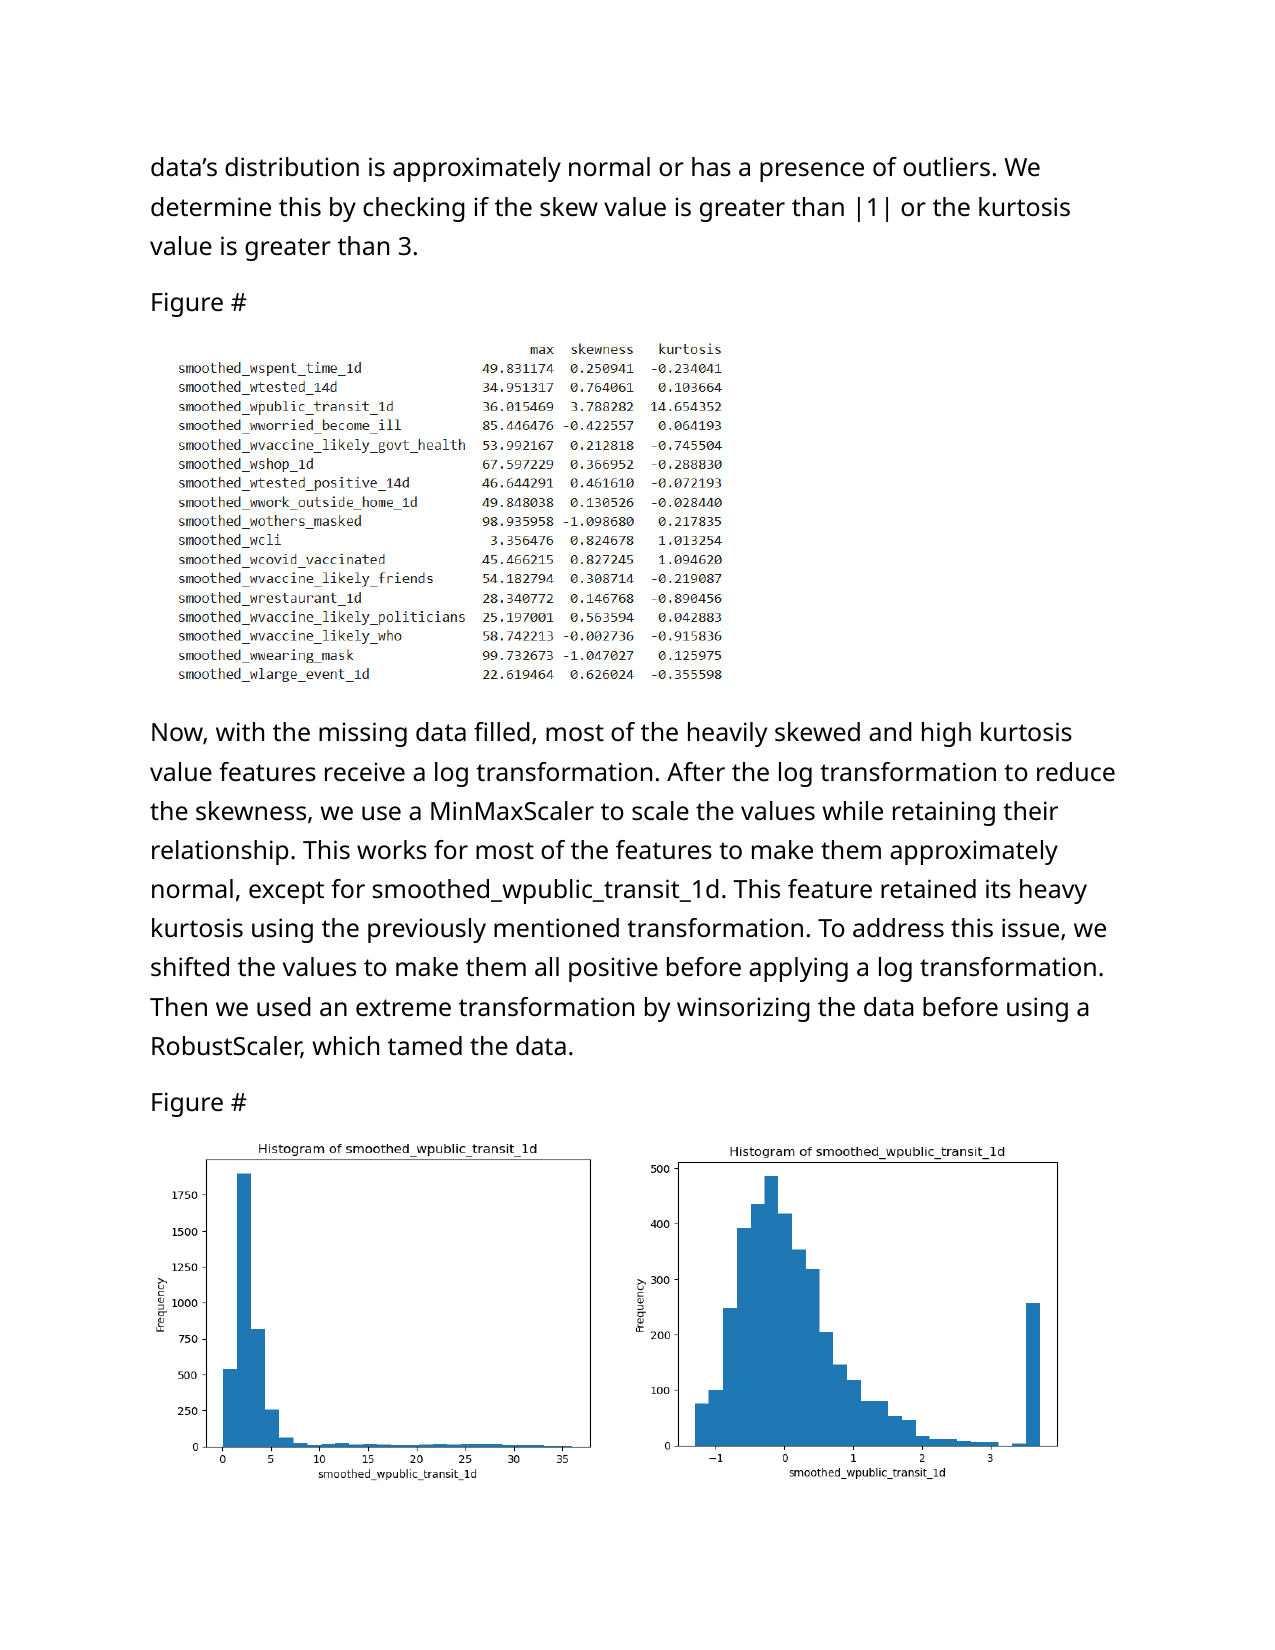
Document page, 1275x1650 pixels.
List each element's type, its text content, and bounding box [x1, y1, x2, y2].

picture [150, 340, 732, 694]
text Figure # [150, 1084, 1125, 1118]
text Figure # [150, 284, 1125, 318]
picture [150, 1140, 1073, 1486]
text Now, with the missing data filled, most of the heavily skewed and high kurtosis value features receive a log transformation. After the log transformation to reduce the skewness, we use a MinMaxScaler to scale the values while retaining their relationship. This works for most of the features to make them approximately normal, except for smoothed_wpublic_transit_1d. This feature retained its heavy kurtosis using the previously mentioned transformation. To address this issue, we shifted the values to make them all positive before applying a log transformation. Then we used an extreme transformation by winsorizing the data before using a RobustScaler, which tamed the data. [150, 715, 1125, 1062]
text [150, 150, 1125, 262]
